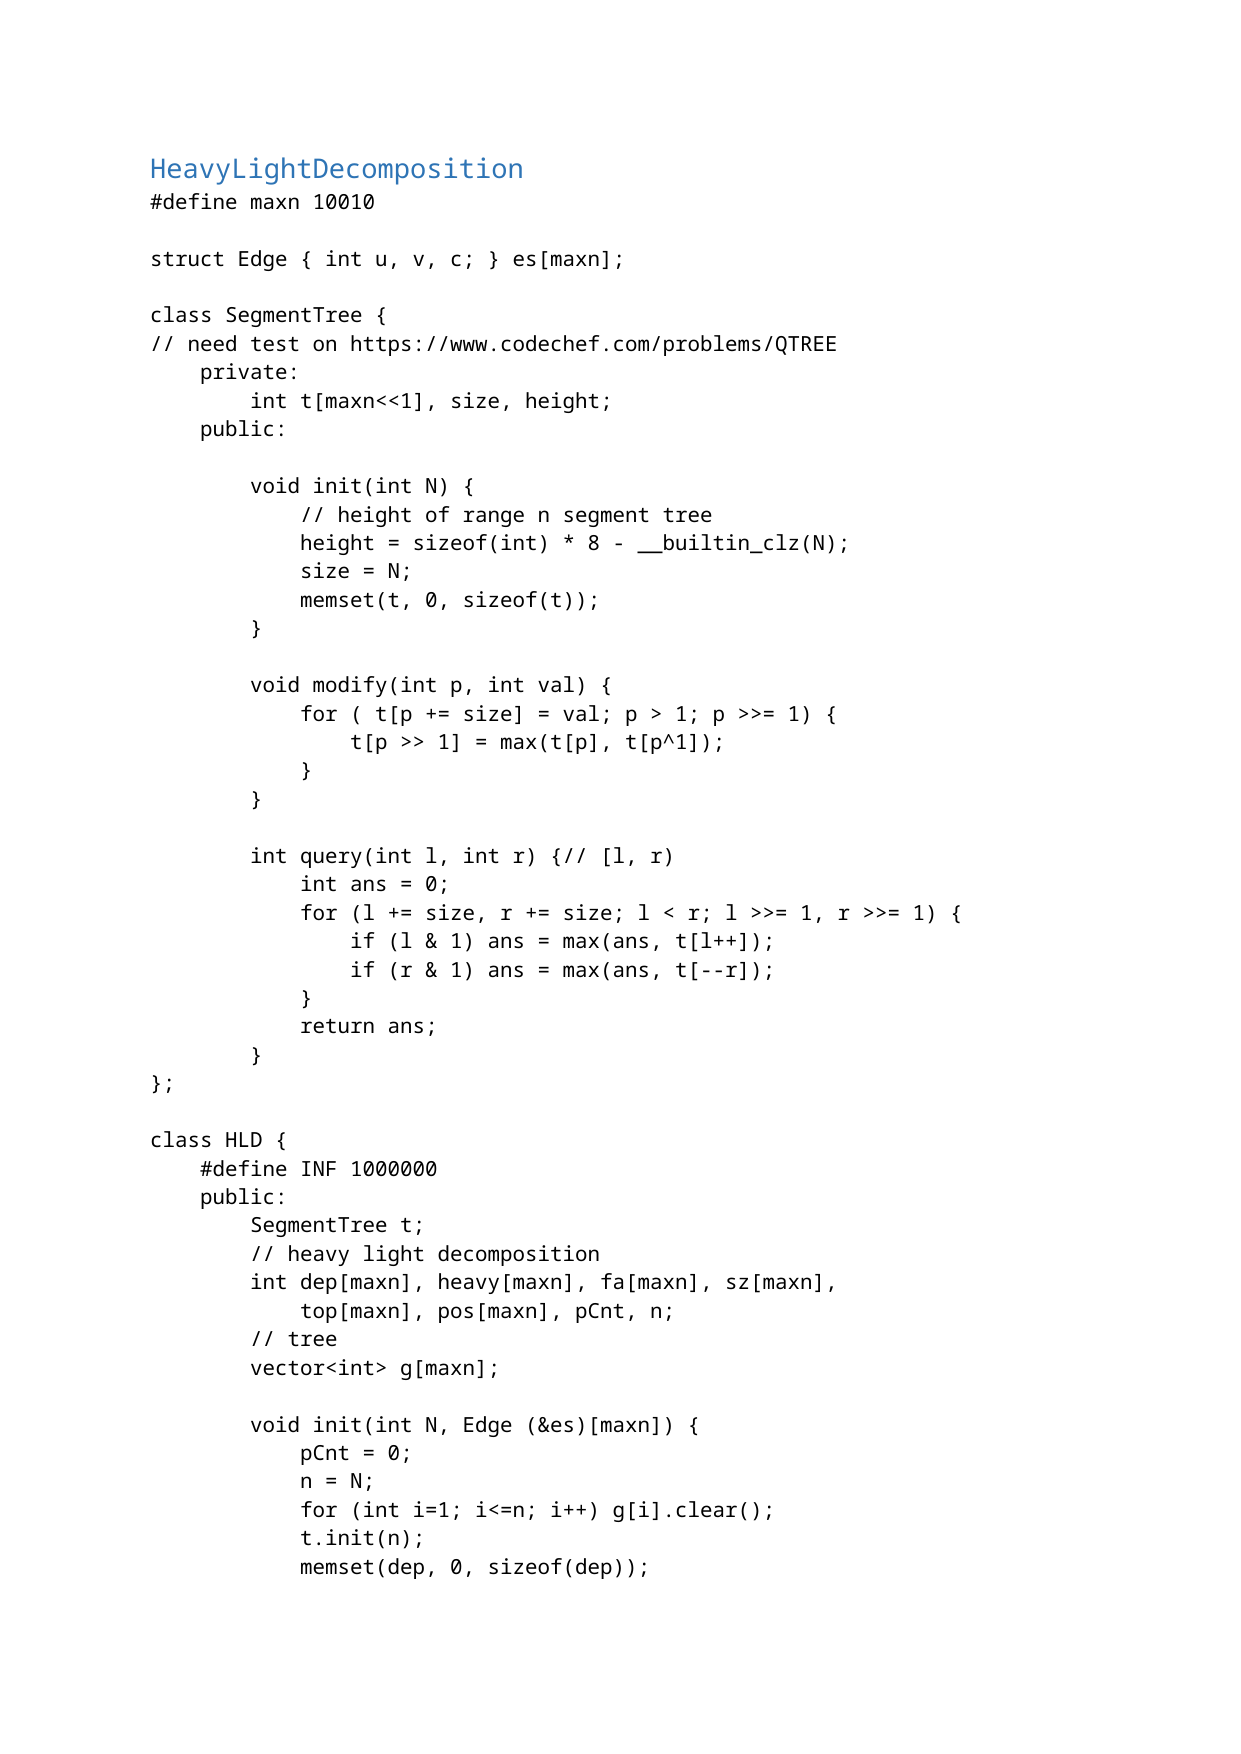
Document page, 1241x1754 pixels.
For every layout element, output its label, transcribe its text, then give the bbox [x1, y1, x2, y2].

text if (l & 1) ans = max(ans, t[l++]); [150, 926, 1090, 955]
text int t[maxn<<1], size, height; [150, 386, 1090, 414]
text for ( t[p += size] = val; p > 1; p >>= 1) { [150, 699, 1090, 727]
text return ans; [150, 1012, 1090, 1040]
text void init(int N, Edge (&es)[maxn]) { [150, 1410, 1090, 1438]
text } [150, 983, 1090, 1012]
text #define INF 1000000 [150, 1154, 1090, 1182]
text int dep[maxn], heavy[maxn], fa[maxn], sz[maxn], [150, 1267, 1090, 1296]
text SegmentTree t; [150, 1211, 1090, 1239]
text class HLD { [150, 1125, 1090, 1154]
text #define maxn 10010 [150, 187, 1090, 215]
text vector<int> g[maxn]; [150, 1353, 1090, 1381]
text t[p >> 1] = max(t[p], t[p^1]); [150, 727, 1090, 756]
text memset(t, 0, sizeof(t)); [150, 585, 1090, 613]
text // tree [150, 1324, 1090, 1353]
text pCnt = 0; [150, 1438, 1090, 1467]
text // heavy light decomposition [150, 1239, 1090, 1267]
text if (r & 1) ans = max(ans, t[--r]); [150, 955, 1090, 983]
text int query(int l, int r) {// [l, r) [150, 841, 1090, 869]
text void modify(int p, int val) { [150, 670, 1090, 699]
text for (l += size, r += size; l < r; l >>= 1, r >>= 1) { [150, 898, 1090, 926]
text } [150, 613, 1090, 642]
text }; [150, 1068, 1090, 1097]
text top[maxn], pos[maxn], pCnt, n; [150, 1296, 1090, 1324]
text t.init(n); [150, 1523, 1090, 1552]
text public: [150, 1182, 1090, 1211]
text size = N; [150, 557, 1090, 585]
text height = sizeof(int) * 8 - __builtin_clz(N); [150, 528, 1090, 557]
text void init(int N) { [150, 471, 1090, 500]
text int ans = 0; [150, 869, 1090, 898]
text private: [150, 357, 1090, 386]
text } [150, 756, 1090, 784]
text } [150, 784, 1090, 812]
text // need test on https://www.codechef.com/problems/QTREE [150, 329, 1090, 357]
text n = N; [150, 1467, 1090, 1495]
text memset(dep, 0, sizeof(dep)); [150, 1552, 1090, 1580]
subtitle HeavyLightDecomposition [150, 150, 1090, 187]
text // height of range n segment tree [150, 500, 1090, 528]
text class SegmentTree { [150, 301, 1090, 329]
text } [150, 1040, 1090, 1068]
text for (int i=1; i<=n; i++) g[i].clear(); [150, 1495, 1090, 1523]
text struct Edge { int u, v, c; } es[maxn]; [150, 244, 1090, 272]
text public: [150, 414, 1090, 443]
